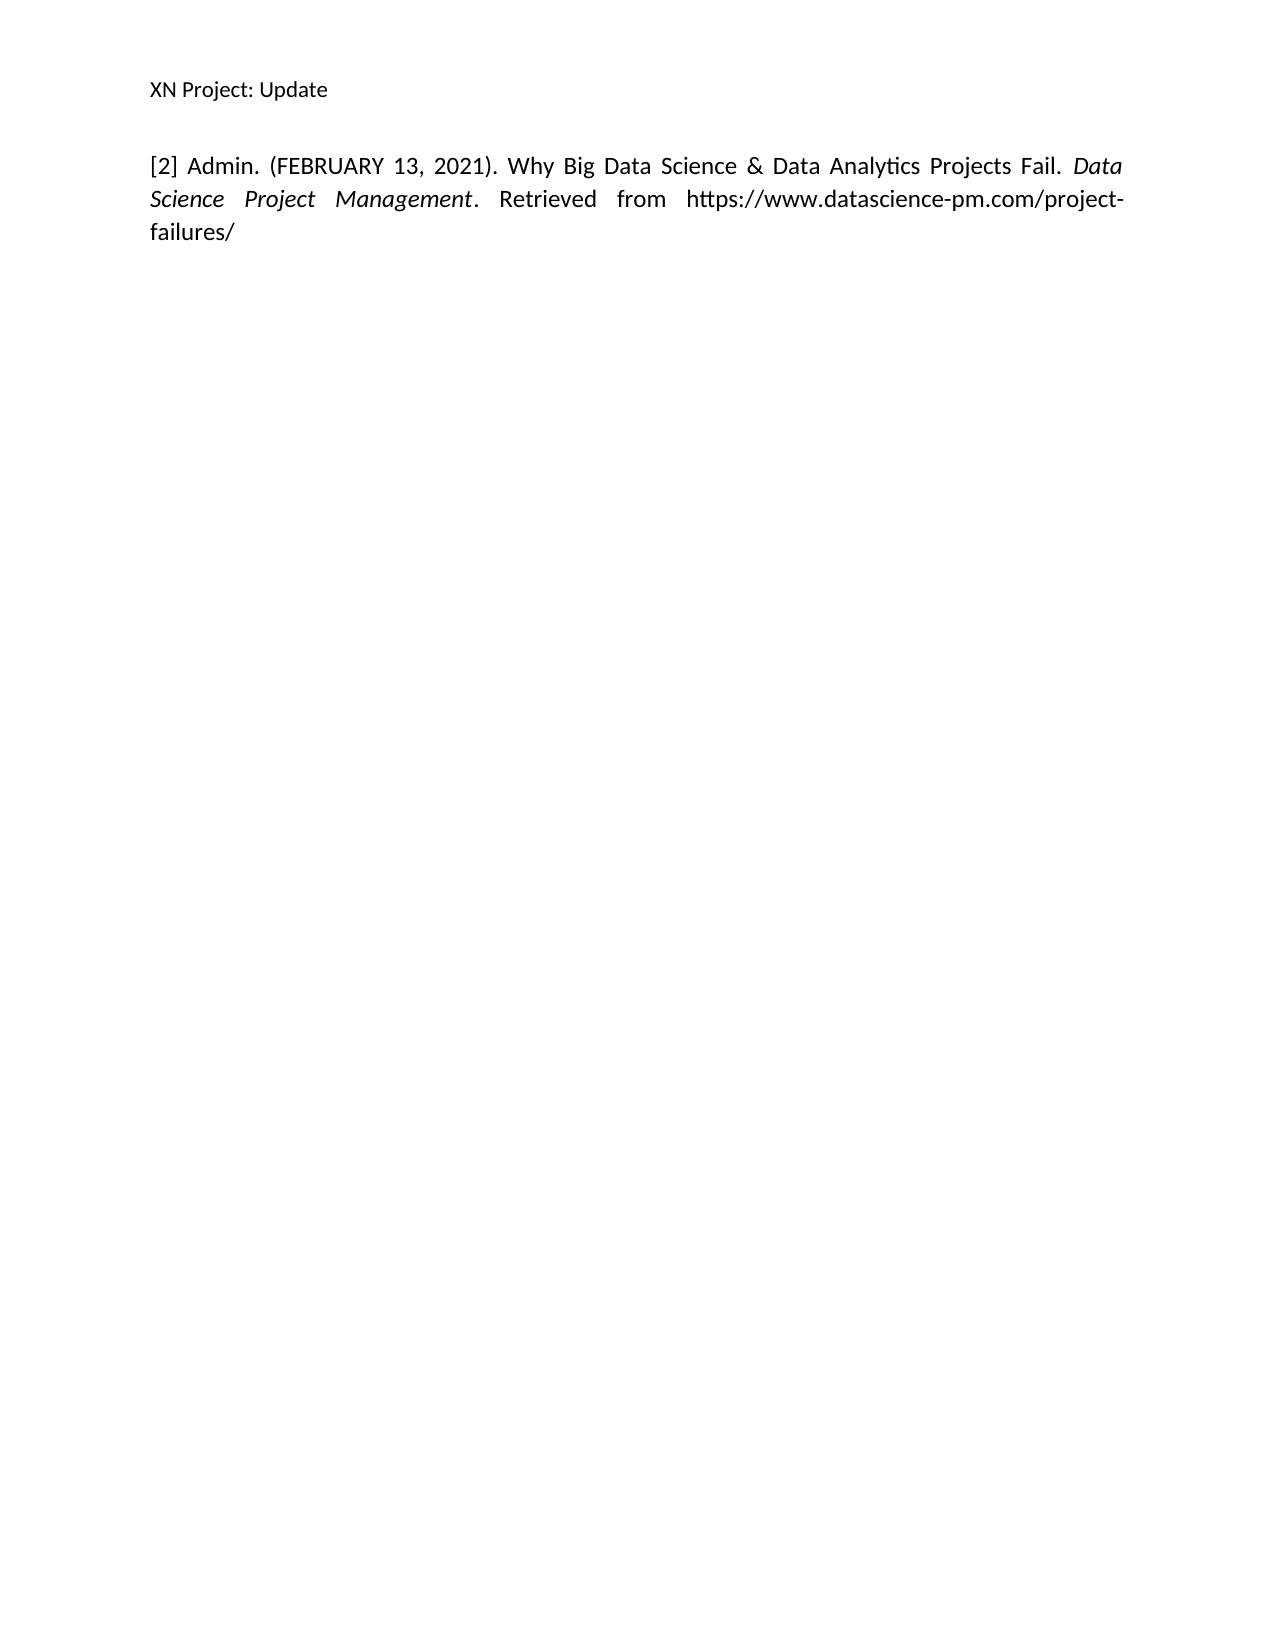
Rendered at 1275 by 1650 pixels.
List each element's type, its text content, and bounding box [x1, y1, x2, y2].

text [2] Admin. (FEBRUARY 13, 2021). Why Big Data Science & Data Analytics Projects Fail. Data Science Project Management. Retrieved from https://www.datascience-pm.com/project-failures/ [150, 150, 1125, 246]
